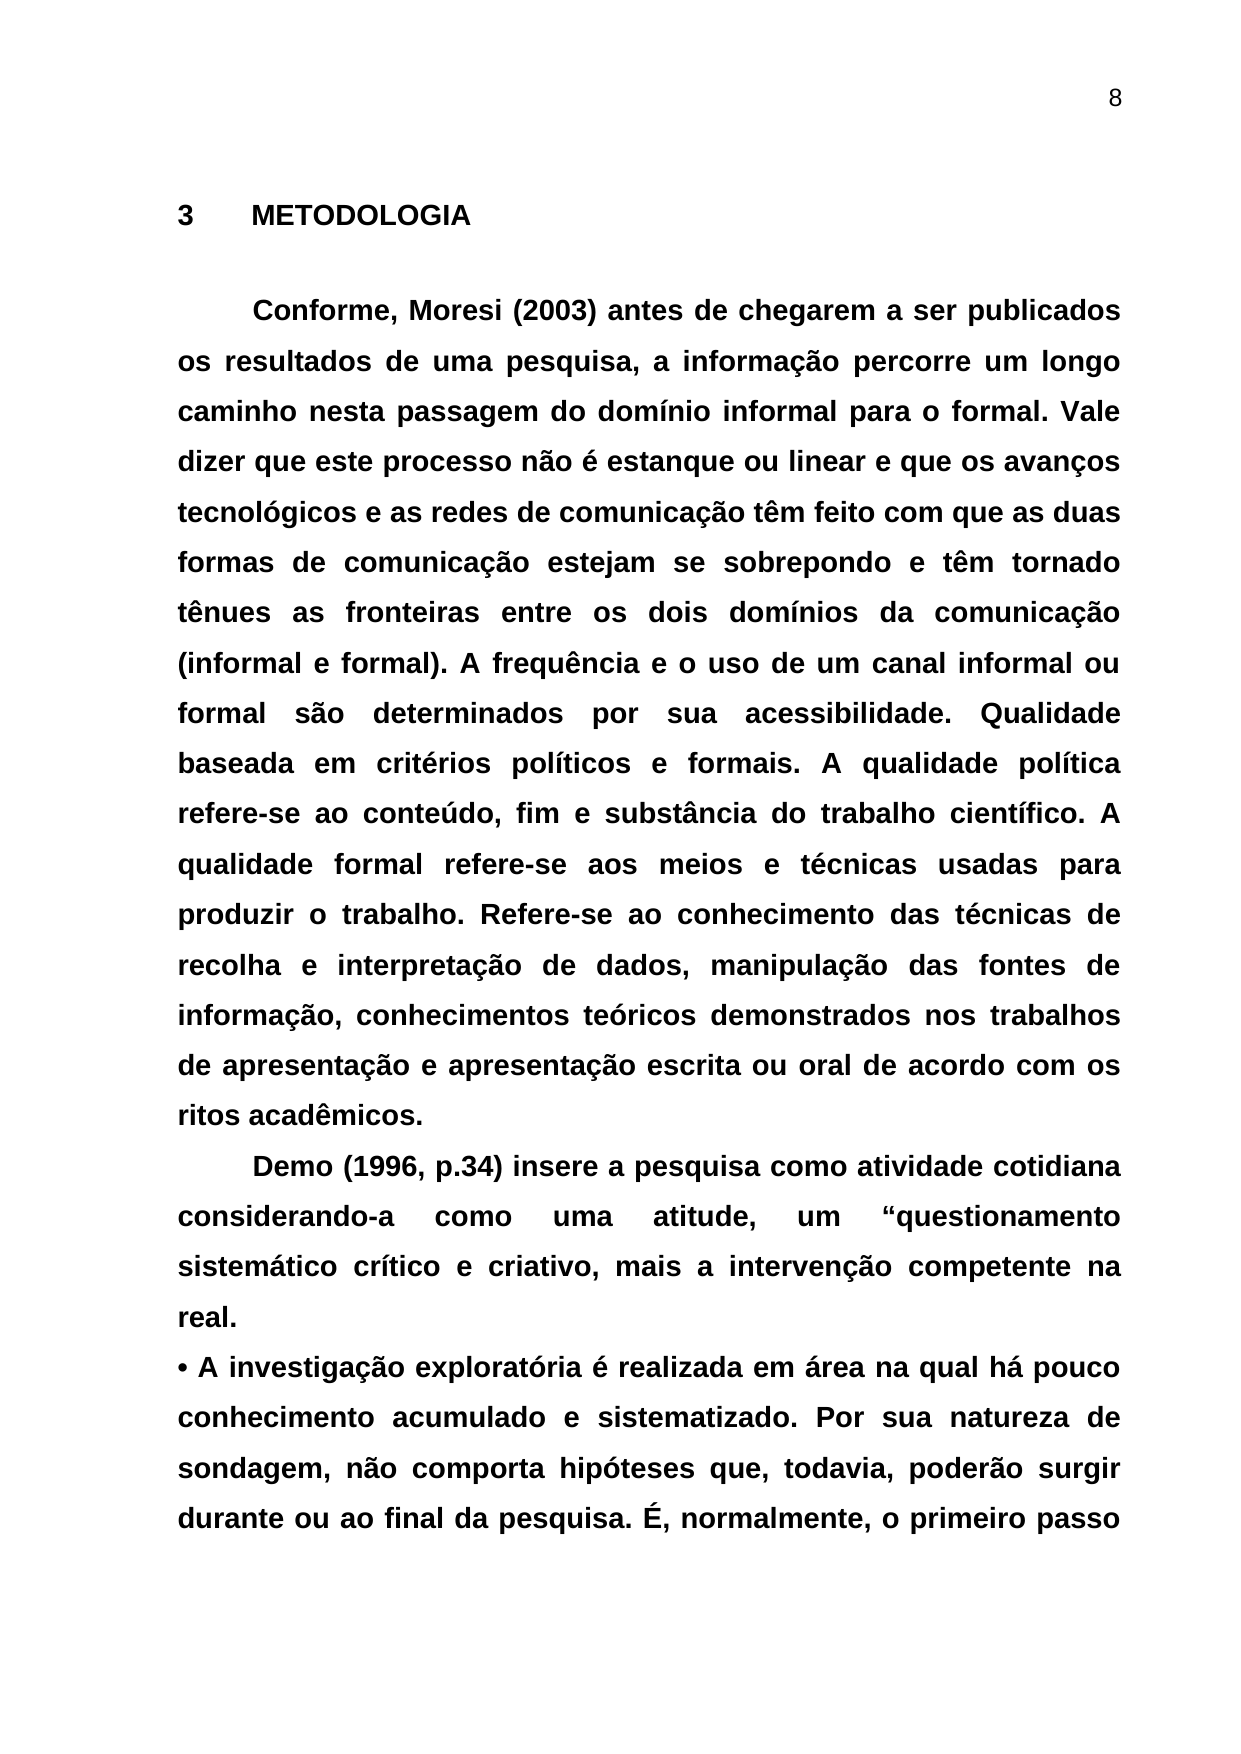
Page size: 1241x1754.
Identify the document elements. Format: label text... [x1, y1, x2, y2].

subtitle 3 METODOLOGIA [177, 198, 1122, 231]
text Demo (1996, p.34) insere a pesquisa como atividade cotidiana considerando-a como uma atitude, um “questionamento sistemático crítico e criativo, mais a intervenção competente na real. [177, 1149, 1122, 1333]
text Conforme, Moresi (2003) antes de chegarem a ser publicados os resultados de uma pesquisa, a informação percorre um longo caminho nesta passagem do domínio informal para o formal. Vale dizer que este processo não é estanque ou linear e que os avanços tecnológicos e as redes de comunicação têm feito com que as duas formas de comunicação estejam se sobrepondo e têm tornado tênues as fronteiras entre os dois domínios da comunicação (informal e formal). A frequência e o uso de um canal informal ou formal são determinados por sua acessibilidade. Qualidade baseada em critérios políticos e formais. A qualidade política refere-se ao conteúdo, fim e substância do trabalho científico. A qualidade formal refere-se aos meios e técnicas usadas para produzir o trabalho. Refere-se ao conhecimento das técnicas de recolha e interpretação de dados, manipulação das fontes de informação, conhecimentos teóricos demonstrados nos trabalhos de apresentação e apresentação escrita ou oral de acordo com os ritos acadêmicos. [177, 293, 1122, 1132]
